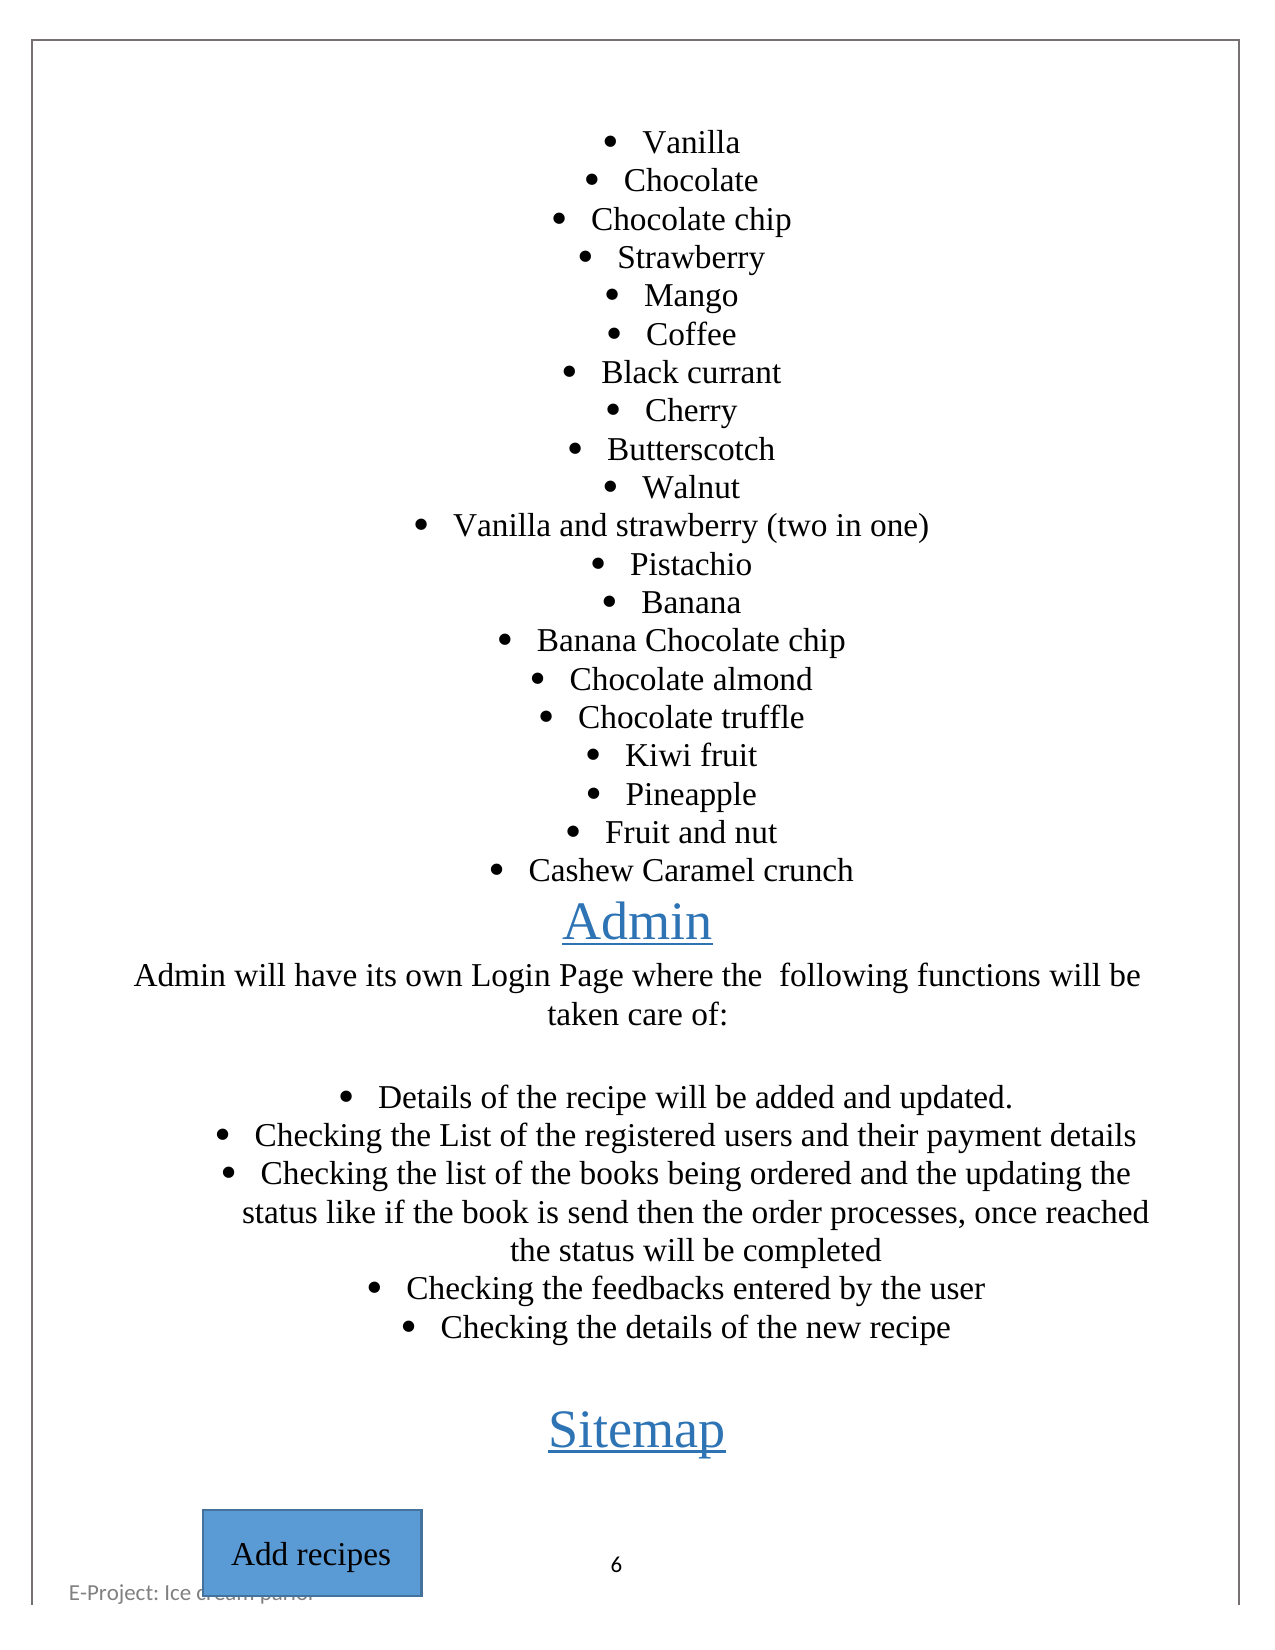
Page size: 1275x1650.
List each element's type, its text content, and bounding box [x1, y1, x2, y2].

list Pistachio [181, 544, 1163, 582]
list Kiwi fruit [181, 736, 1163, 774]
list Chocolate truffle [181, 697, 1163, 736]
list Vanilla [181, 122, 1163, 161]
text Admin [112, 889, 1162, 951]
list Fruit and nut [181, 812, 1163, 851]
list Vanilla and strawberry (two in one) [181, 506, 1163, 544]
list Butterscotch [181, 429, 1163, 467]
list Mango [181, 276, 1163, 314]
text Sitemap [111, 1397, 1163, 1459]
list Chocolate [181, 161, 1163, 199]
list Black currant [181, 352, 1163, 391]
list Checking the feedbacks entered by the user [191, 1269, 1163, 1307]
list Chocolate almond [181, 659, 1163, 697]
list Checking the list of the books being ordered and the updating the status like if the book is send then the order processes, once reached the status will be completed [191, 1154, 1163, 1269]
list Checking the details of the new recipe [191, 1307, 1163, 1345]
list Walnut [181, 467, 1163, 506]
list Cashew Caramel crunch [181, 851, 1163, 889]
list Banana Chocolate chip [181, 621, 1163, 659]
list Coffee [181, 314, 1163, 352]
list Strawberry [181, 237, 1163, 276]
list Banana [181, 582, 1163, 621]
list Checking the List of the registered users and their payment details [191, 1115, 1163, 1154]
list Cherry [181, 391, 1163, 429]
list Chocolate chip [181, 199, 1163, 237]
list Details of the recipe will be added and updated. [191, 1077, 1163, 1115]
list Pineapple [181, 774, 1163, 812]
text Admin will have its own Login Page where the following functions will be taken care of: [112, 955, 1162, 1033]
